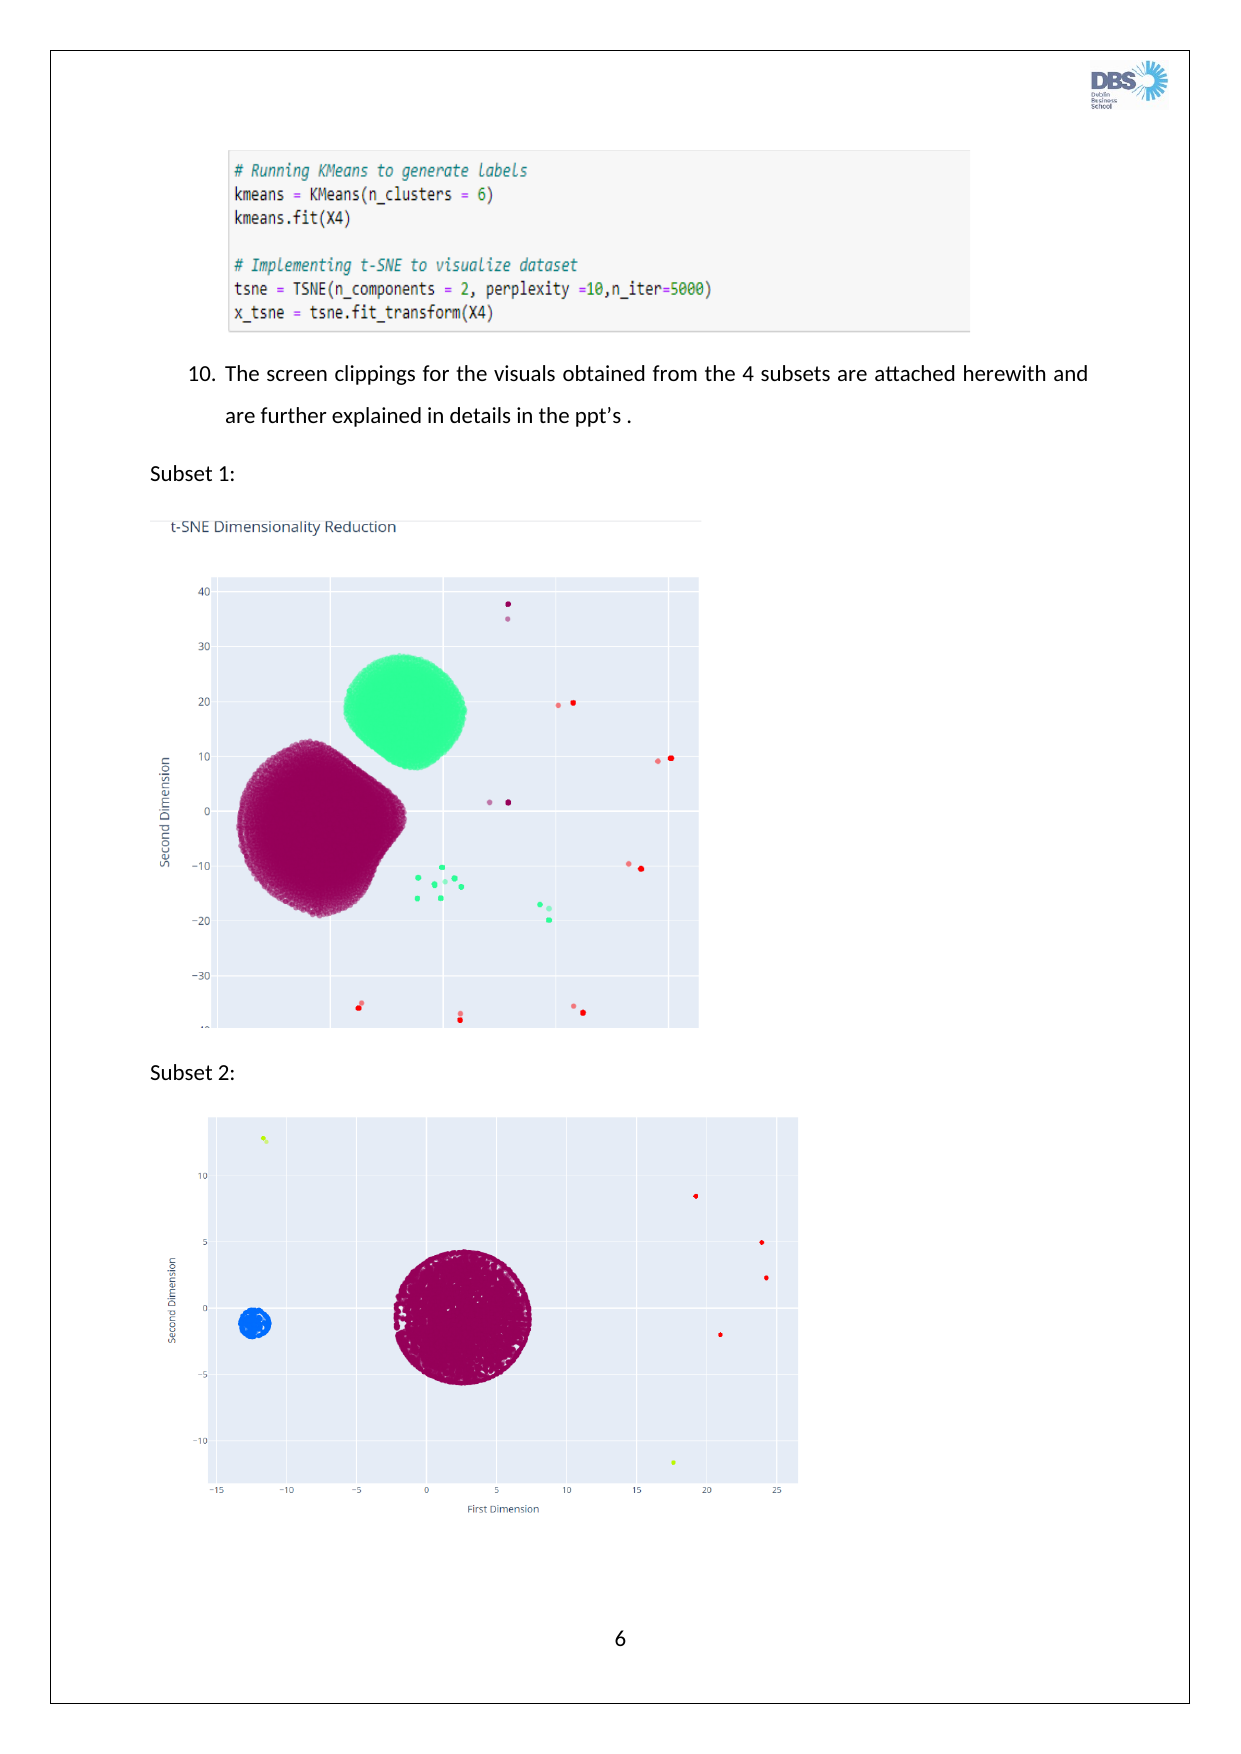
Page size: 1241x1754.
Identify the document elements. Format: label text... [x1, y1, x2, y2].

picture [150, 518, 702, 1028]
picture [1090, 60, 1169, 110]
picture [150, 1117, 799, 1517]
picture [225, 150, 971, 345]
text Subset 1: [150, 459, 1090, 488]
list The screen clippings for the visuals obtained from the 4 subsets are attached herewith and are further explained in details in the ppt’s . [187, 359, 1090, 429]
text Subset 2: [150, 1058, 1090, 1086]
